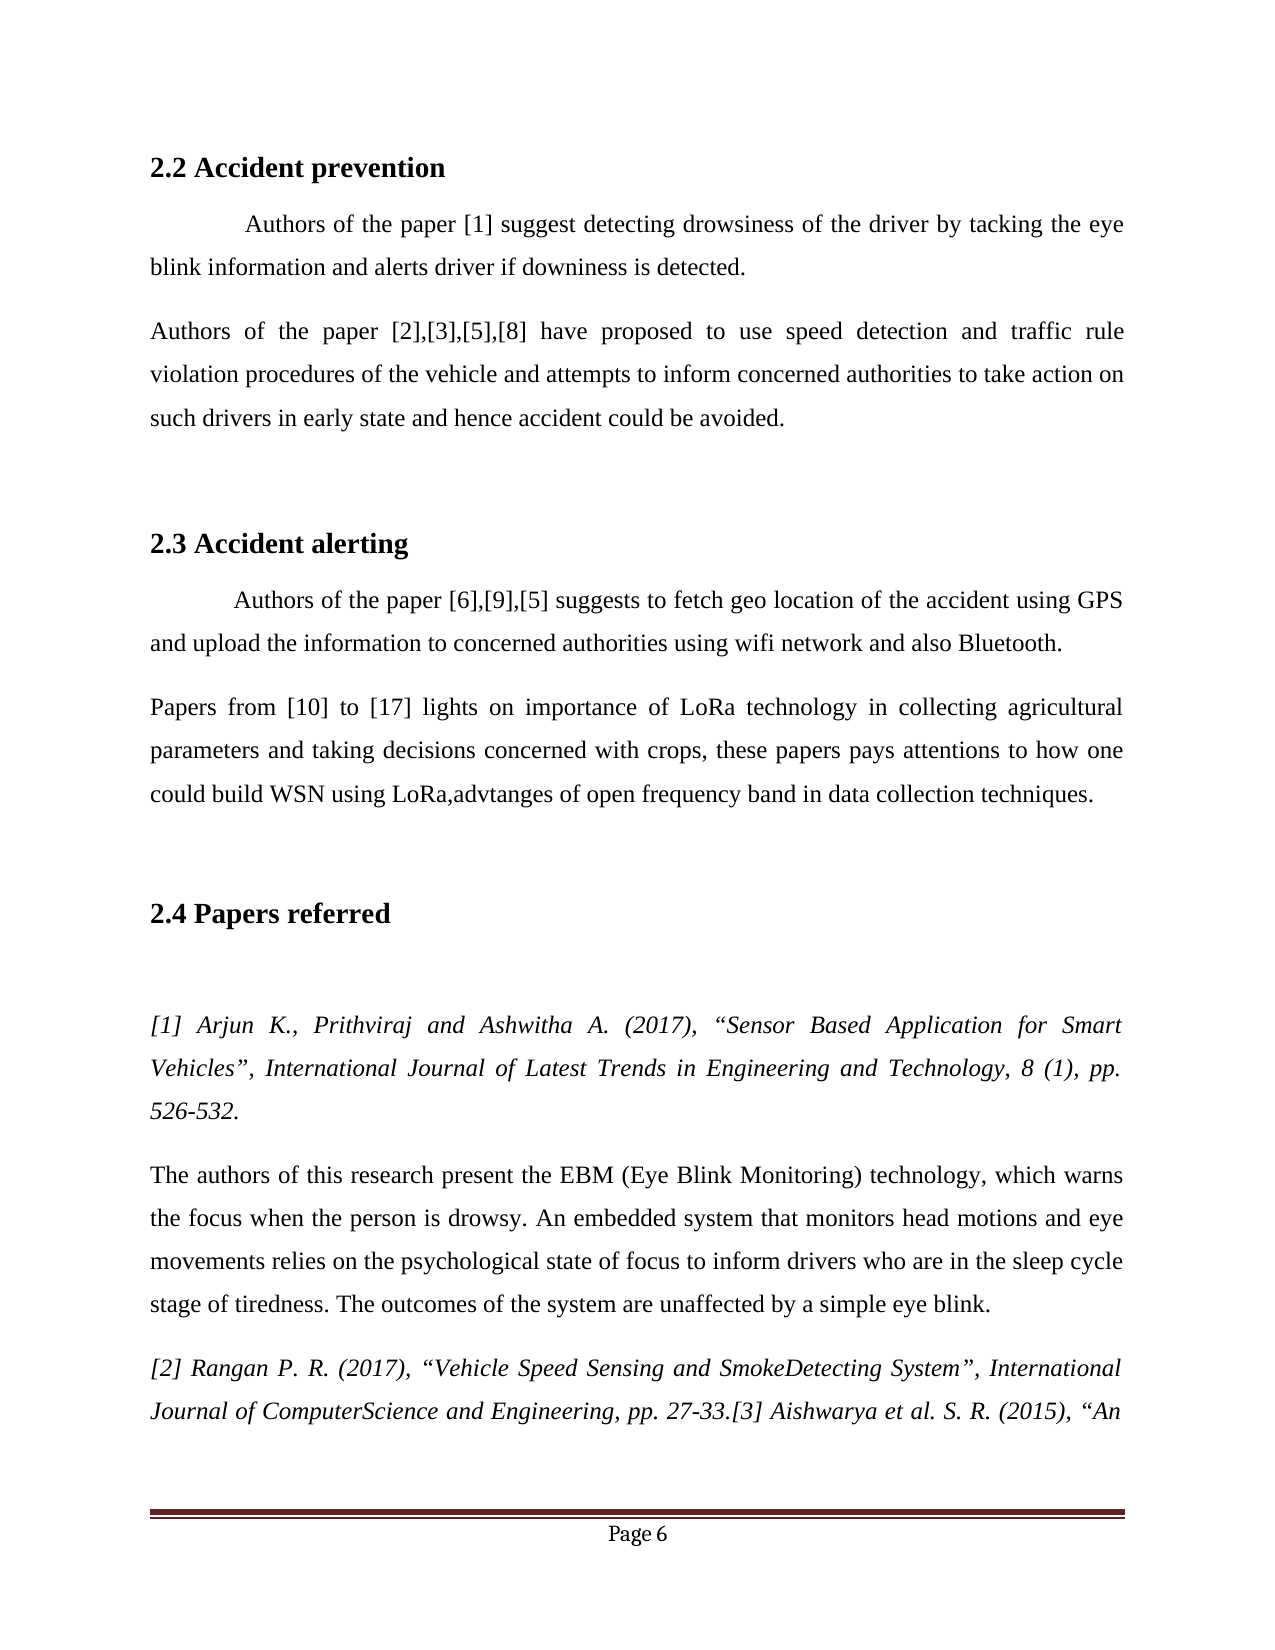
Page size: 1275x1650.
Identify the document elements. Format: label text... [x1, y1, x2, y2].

text Authors of the paper [6],[9],[5] suggests to fetch geo location of the accident using GPS and upload the information to concerned authorities using wifi network and also Bluetooth. [150, 585, 1125, 657]
text Authors of the paper [1] suggest detecting drowsiness of the driver by tacking the eye blink information and alerts driver if downiness is detected. [150, 209, 1125, 281]
text 2.4 Papers referred [150, 897, 1125, 930]
text [1] Arjun K., Prithviraj and Ashwitha A. (2017), “Sensor Based Application for Smart Vehicles”, International Journal of Latest Trends in Engineering and Technology, 8 (1), pp. 526-532. [150, 1010, 1125, 1125]
text 2.3 Accident alerting [150, 526, 1125, 559]
text Papers from [10] to [17] lights on importance of LoRa technology in collecting agricultural parameters and taking decisions concerned with crops, these papers pays attentions to how one could build WSN using LoRa,advtanges of open frequency band in data collection techniques. [150, 692, 1125, 807]
text The authors of this research present the EBM (Eye Blink Monitoring) technology, which warns the focus when the person is drowsy. An embedded system that monitors head motions and eye movements relies on the psychological state of focus to inform drivers who are in the sleep cycle stage of tiredness. The outcomes of the system are unaffected by a simple eye blink. [150, 1160, 1125, 1318]
text 2.2 Accident prevention [150, 150, 1125, 183]
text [150, 1353, 1125, 1425]
text Authors of the paper [2],[3],[5],[8] have proposed to use speed detection and traffic rule violation procedures of the vehicle and attempts to inform concerned authorities to take action on such drivers in early state and hence accident could be avoided. [150, 316, 1125, 431]
